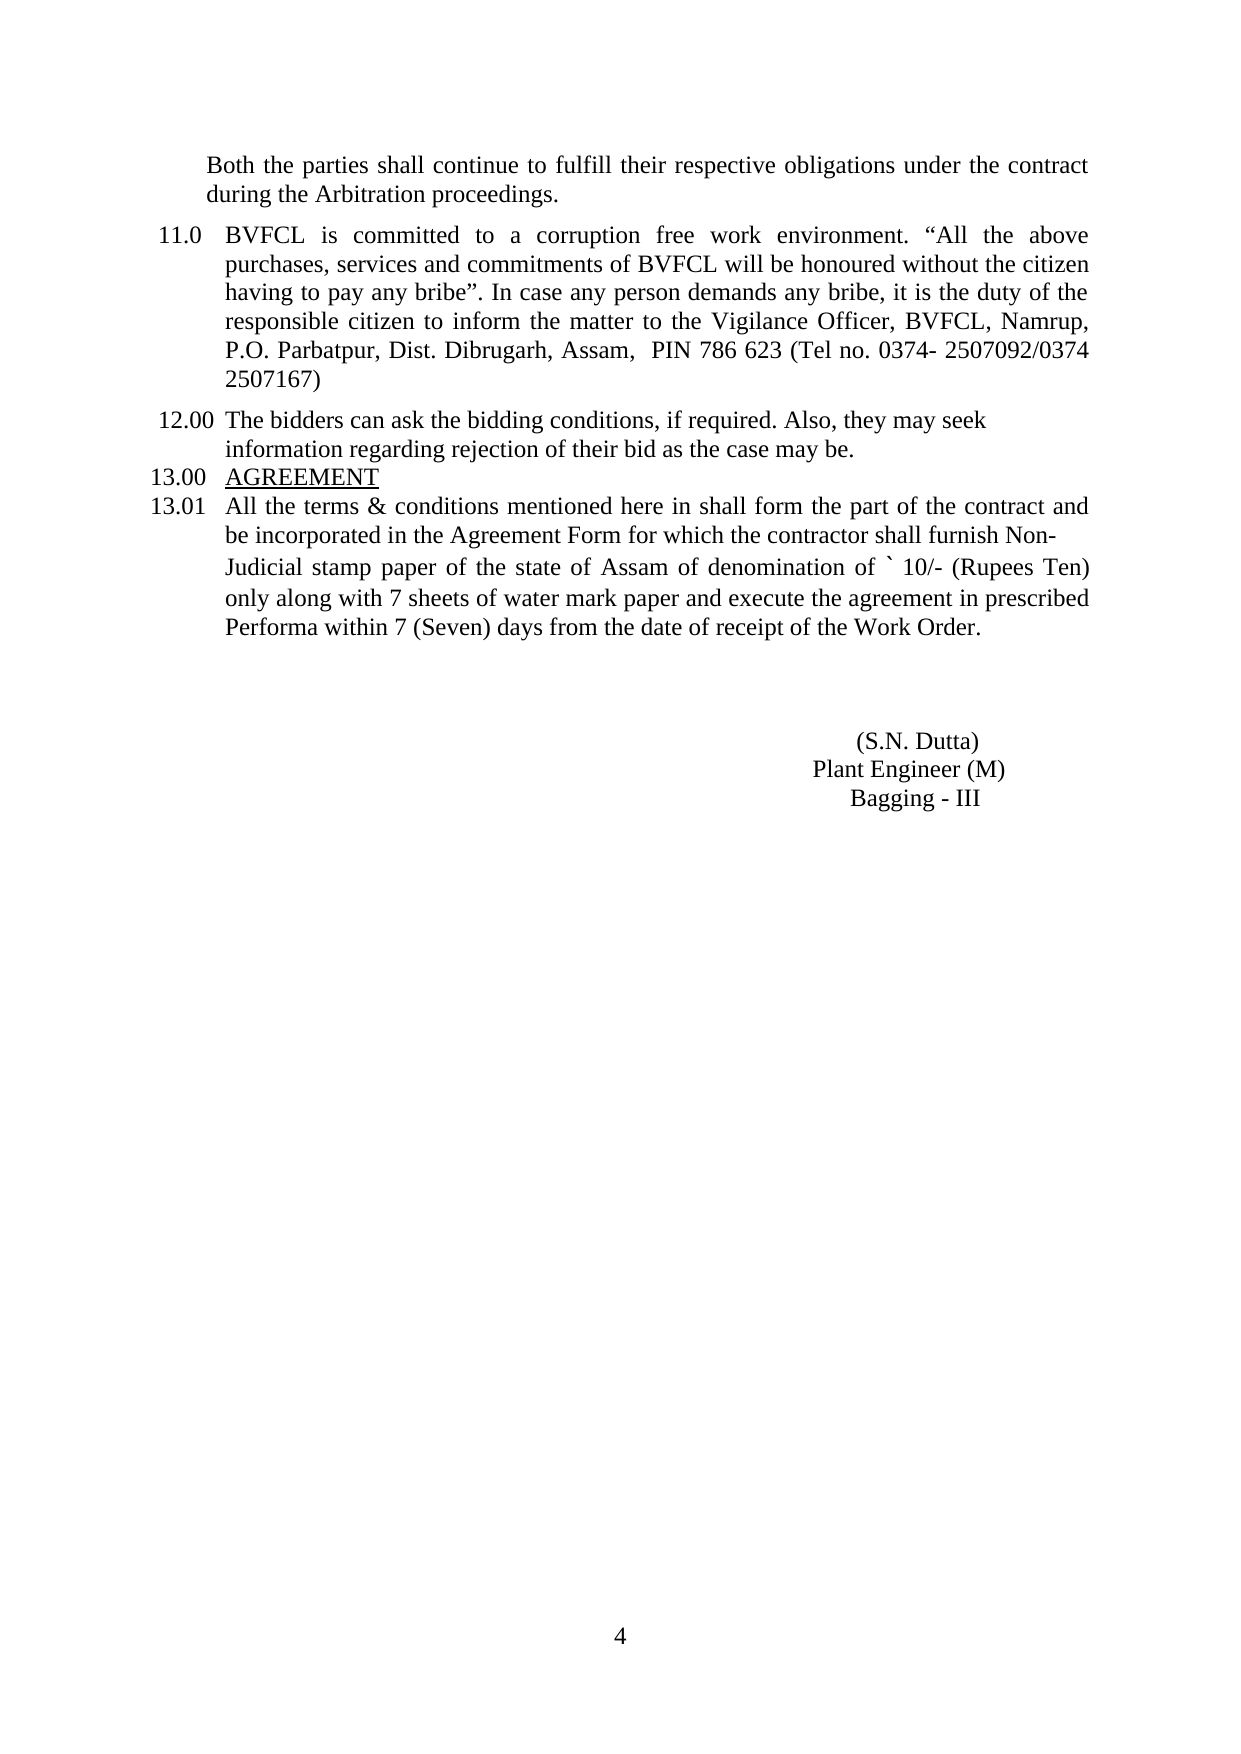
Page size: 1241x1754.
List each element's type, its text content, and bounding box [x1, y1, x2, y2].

text (S.N. Dutta) [150, 698, 1090, 754]
text 11.0 BVFCL is committed to a corruption free work environment. “All the above purchases, services and commitments of BVFCL will be honoured without the citizen having to pay any bribe”. In case any person demands any bribe, it is the duty of the responsible citizen to inform the matter to the Vigilance Officer, BVFCL, Namrup, P.O. Parbatpur, Dist. Dibrugarh, Assam, PIN 786 623 (Tel no. 0374- 2507092/0374 2507167) [158, 220, 1090, 392]
text Judicial stamp paper of the state of Assam of denomination of ` 10/- (Rupees Ten) only along with 7 sheets of water mark paper and execute the agreement in prescribed Performa within 7 (Seven) days from the date of receipt of the Work Order. [225, 549, 1090, 640]
text information regarding rejection of their bid as the case may be. [158, 434, 1090, 462]
text Bagging - III [150, 783, 1090, 812]
text Both the parties shall continue to fulfill their respective obligations under the contract during the Arbitration proceedings. [206, 150, 1090, 207]
text 13.01 All the terms & conditions mentioned here in shall form the part of the contract and be incorporated in the Agreement Form for which the contractor shall furnish Non- [150, 491, 1090, 549]
text 12.00 The bidders can ask the bidding conditions, if required. Also, they may seek [158, 405, 1090, 434]
text Plant Engineer (M) [150, 754, 1090, 783]
text 13.00 AGREEMENT [150, 462, 1090, 491]
